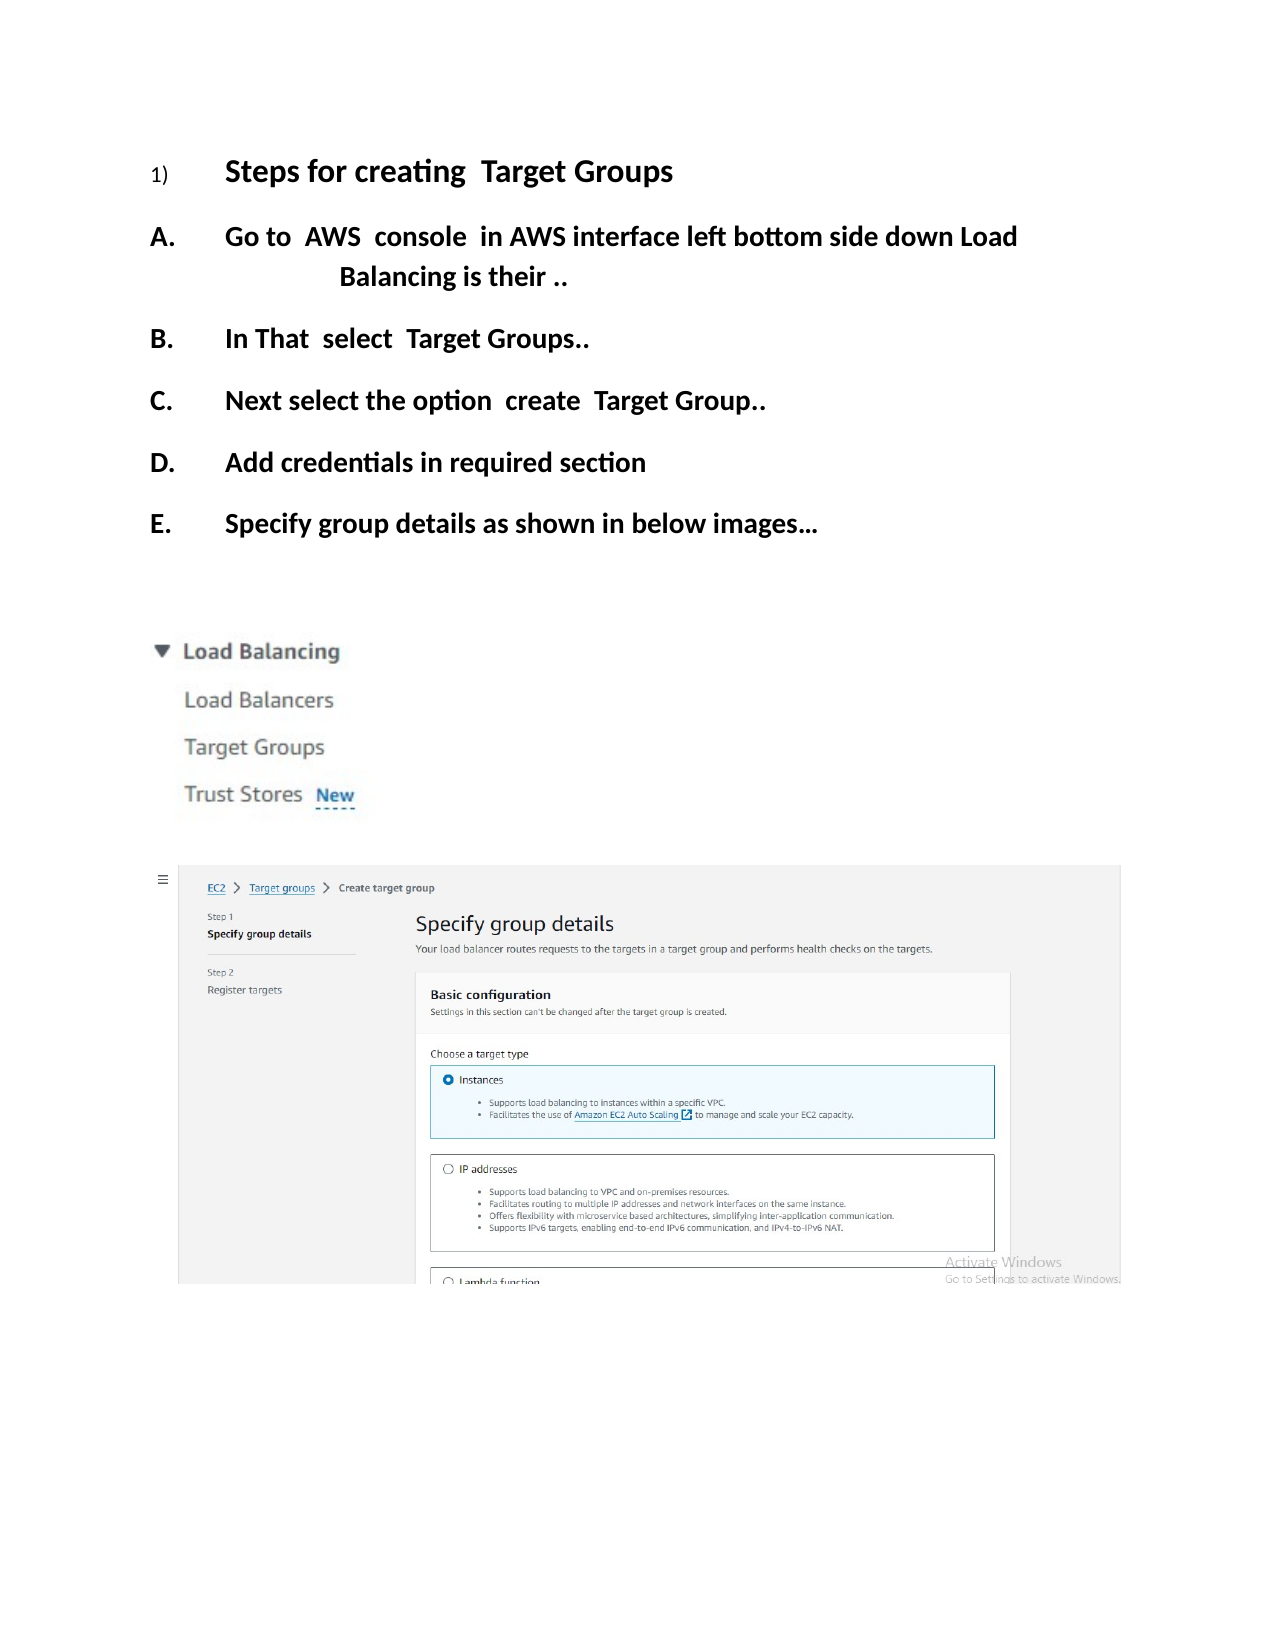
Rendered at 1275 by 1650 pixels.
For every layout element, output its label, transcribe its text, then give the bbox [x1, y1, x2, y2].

text B. In That select Target Groups.. [150, 320, 1125, 356]
text A. Go to AWS console in AWS interface left bottom side down Load Balancing is their .. [150, 218, 1125, 294]
text 1) Steps for creating Target Groups [150, 150, 1125, 191]
text C. Next select the option create Target Group.. [150, 382, 1125, 418]
text D. Add credentials in required section [150, 444, 1125, 479]
picture [150, 620, 468, 841]
picture [150, 865, 1125, 1284]
text E. Specify group details as shown in below images… [150, 506, 1125, 541]
